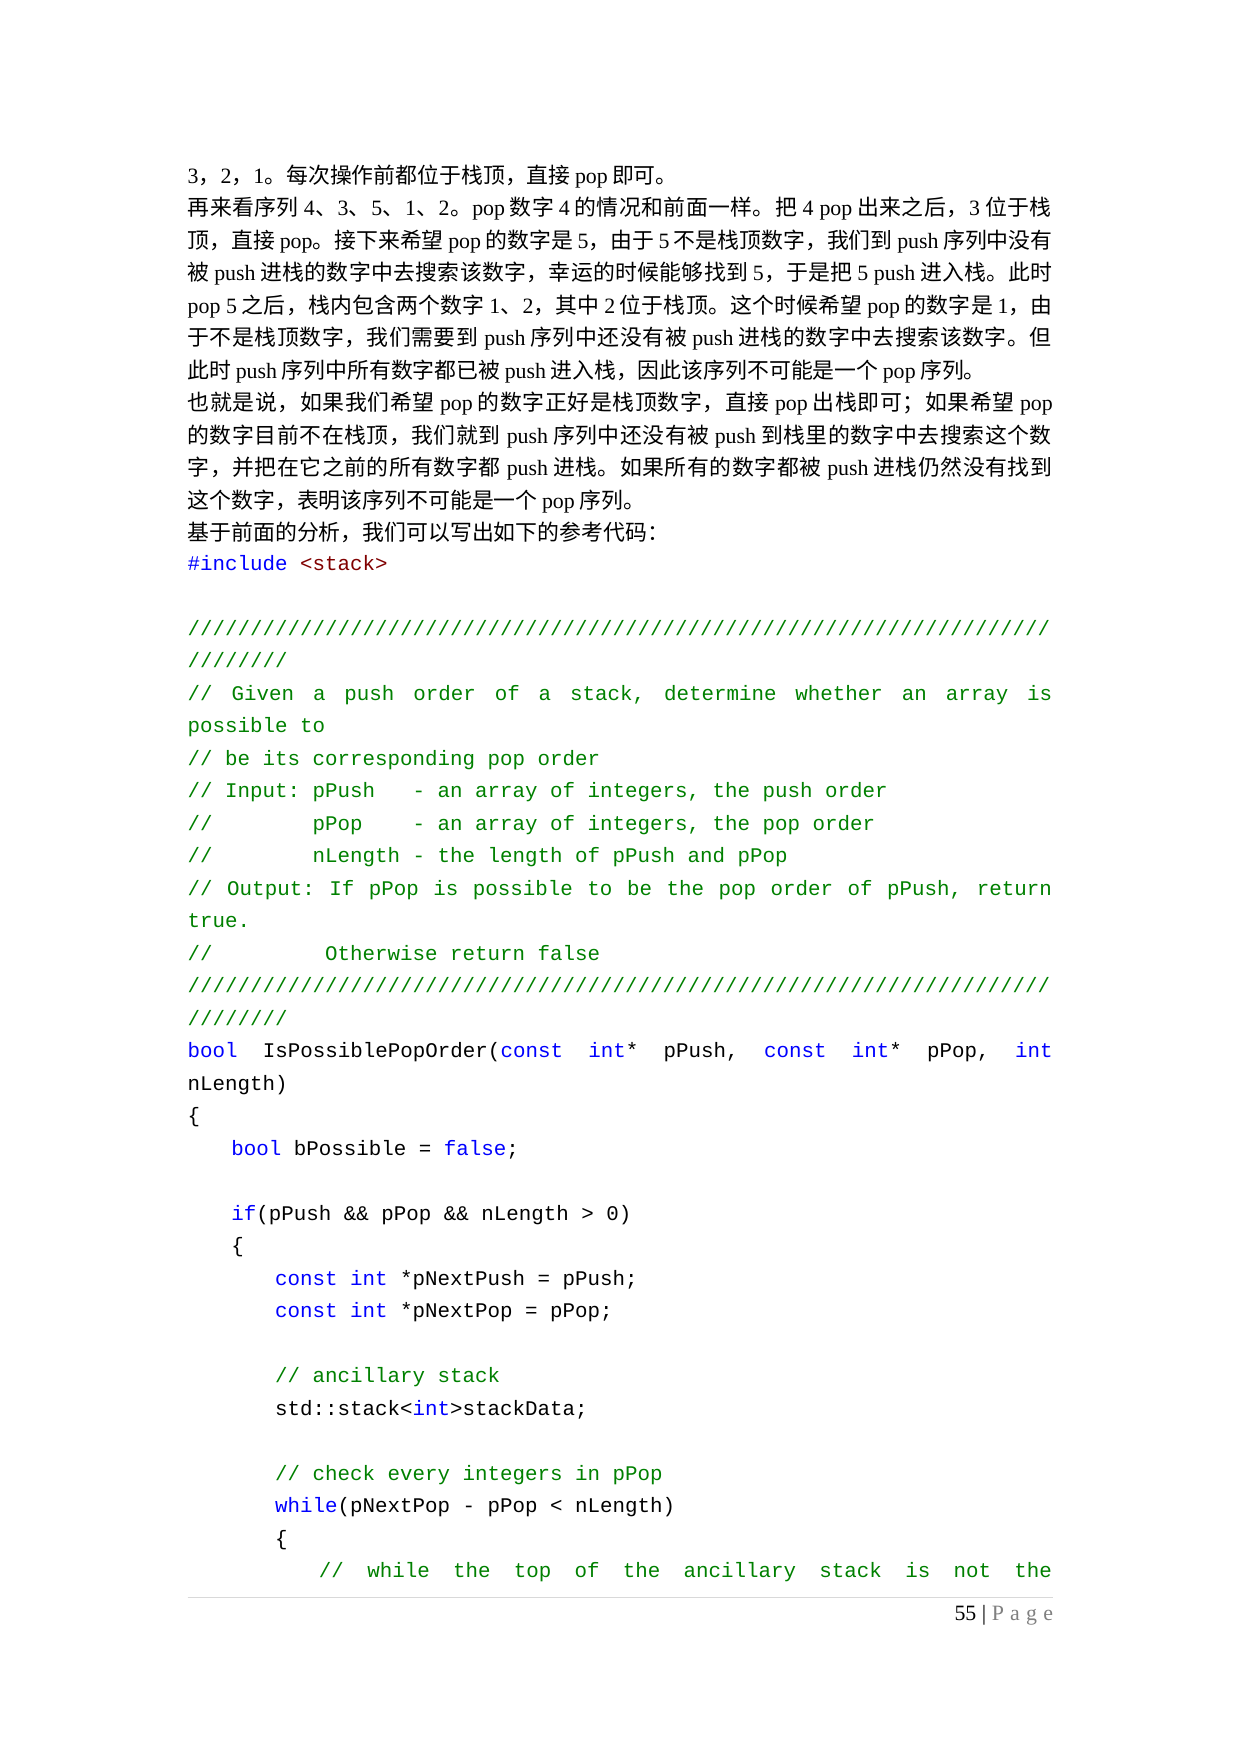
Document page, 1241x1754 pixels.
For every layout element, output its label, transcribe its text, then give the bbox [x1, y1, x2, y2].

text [187, 158, 1053, 191]
text 基于前面的分析，我们可以写出如下的参考代码： [187, 516, 1053, 548]
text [187, 548, 1053, 1588]
text 也就是说，如果我们希望pop的数字正好是栈顶数字，直接pop出栈即可；如果希望pop的数字目前不在栈顶，我们就到push序列中还没有被push到栈里的数字中去搜索这个数字，并把在它之前的所有数字都push进栈。如果所有的数字都被push进栈仍然没有找到这个数字，表明该序列不可能是一个pop序列。 [187, 386, 1053, 516]
text 再来看序列4、3、5、1、2。pop数字4的情况和前面一样。把4 pop出来之后，3位于栈顶，直接pop。接下来希望pop的数字是5，由于5不是栈顶数字，我们到push序列中没有被push进栈的数字中去搜索该数字，幸运的时候能够找到5，于是把5 push进入栈。此时pop 5之后，栈内包含两个数字1、2，其中2位于栈顶。这个时候希望pop的数字是1，由于不是栈顶数字，我们需要到push序列中还没有被push进栈的数字中去搜索该数字。但此时push序列中所有数字都已被push进入栈，因此该序列不可能是一个pop序列。 [187, 191, 1053, 386]
